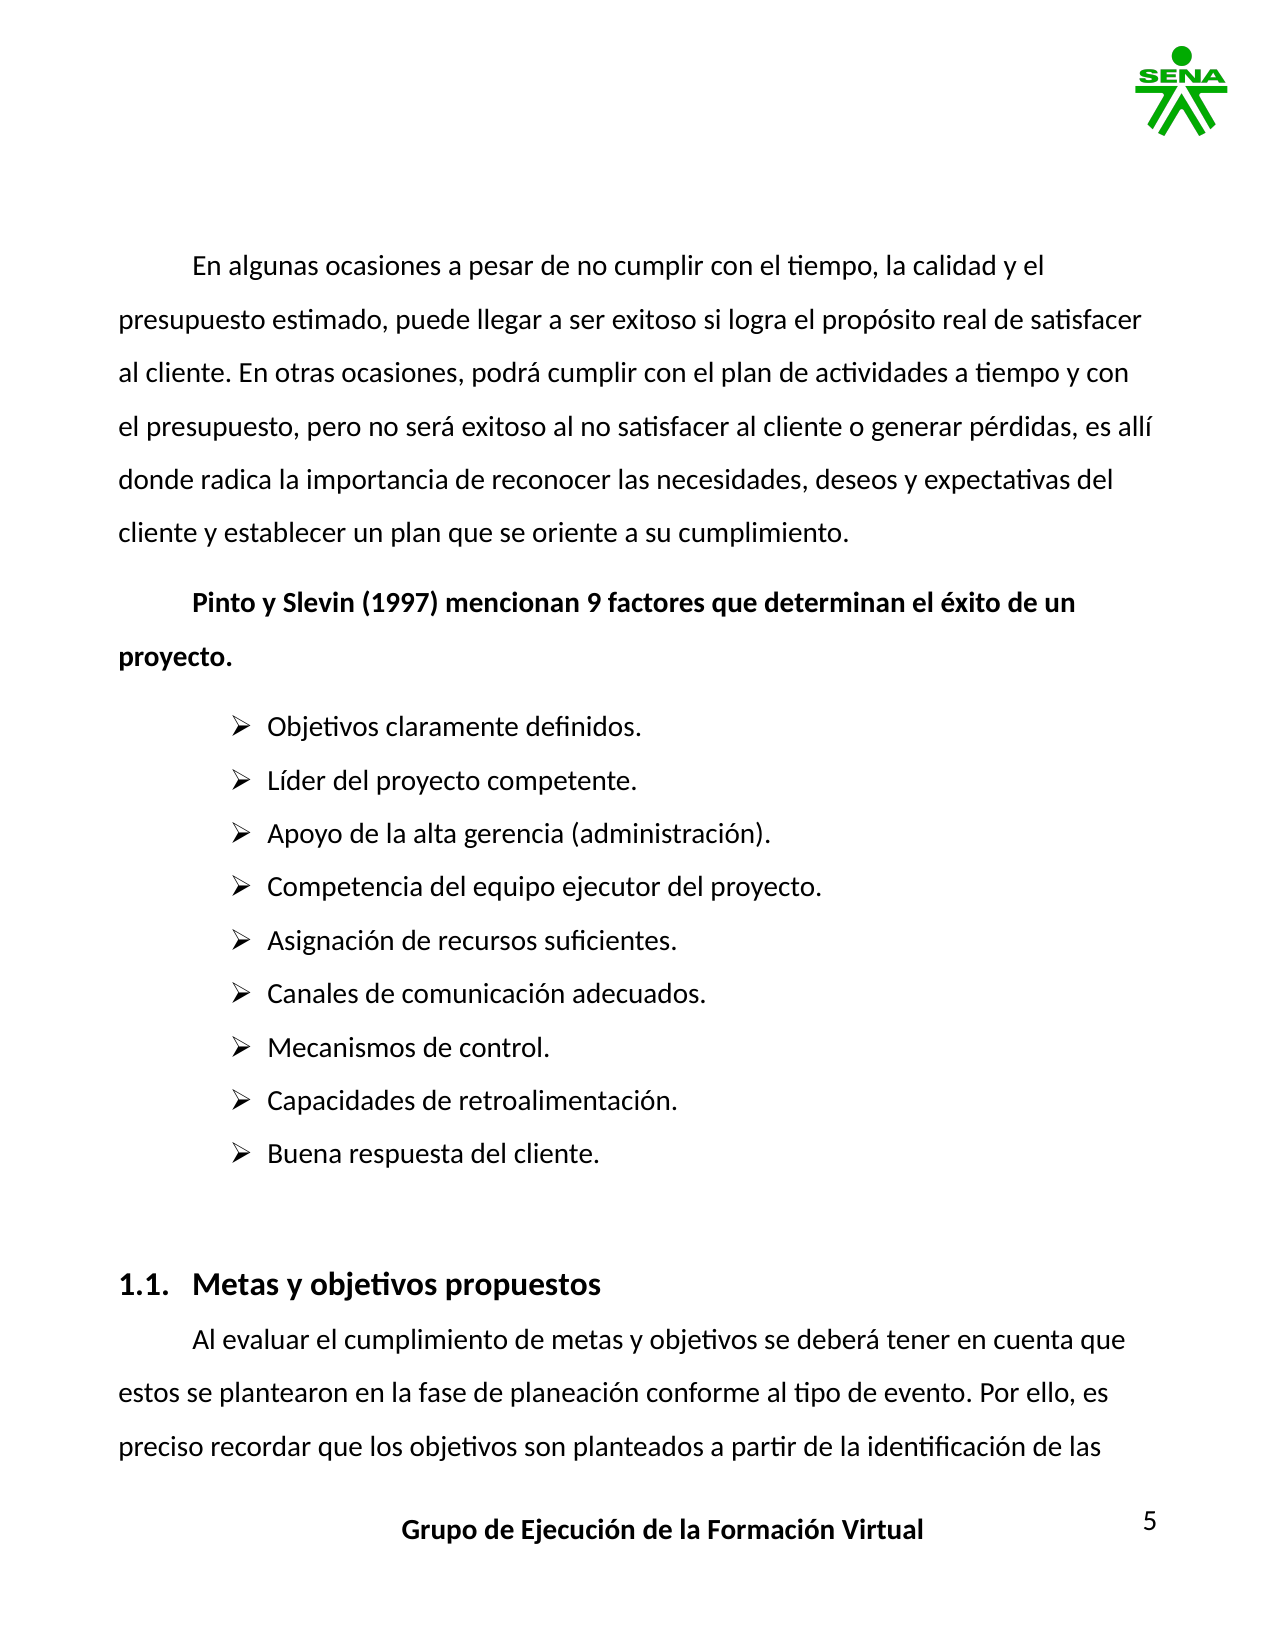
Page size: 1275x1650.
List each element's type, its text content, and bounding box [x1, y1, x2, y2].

list Competencia del equipo ejecutor del proyecto. [229, 868, 1157, 904]
list Objetivos claramente definidos. [229, 708, 1157, 744]
text En algunas ocasiones a pesar de no cumplir con el tiempo, la calidad y el presupuesto estimado, puede llegar a ser exitoso si logra el propósito real de satisfacer al cliente. En otras ocasiones, podrá cumplir con el plan de actividades a tiempo y con el presupuesto, pero no será exitoso al no satisfacer al cliente o generar pérdidas, es allí donde radica la importancia de reconocer las necesidades, deseos y expectativas del cliente y establecer un plan que se oriente a su cumplimiento. [118, 247, 1157, 550]
list Líder del proyecto competente. [229, 762, 1157, 797]
list Mecanismos de control. [229, 1029, 1157, 1064]
list Asignación de recursos suficientes. [229, 922, 1157, 957]
subtitle Metas y objetivos propuestos [118, 1263, 1157, 1304]
list Canales de comunicación adecuados. [229, 975, 1157, 1011]
list Apoyo de la alta gerencia (administración). [229, 815, 1157, 851]
list Capacidades de retroalimentación. [229, 1082, 1157, 1118]
text Pinto y Slevin (1997) mencionan 9 factores que determinan el éxito de un proyecto. [118, 584, 1157, 674]
picture [1135, 46, 1228, 136]
list Buena respuesta del cliente. [229, 1136, 1157, 1171]
